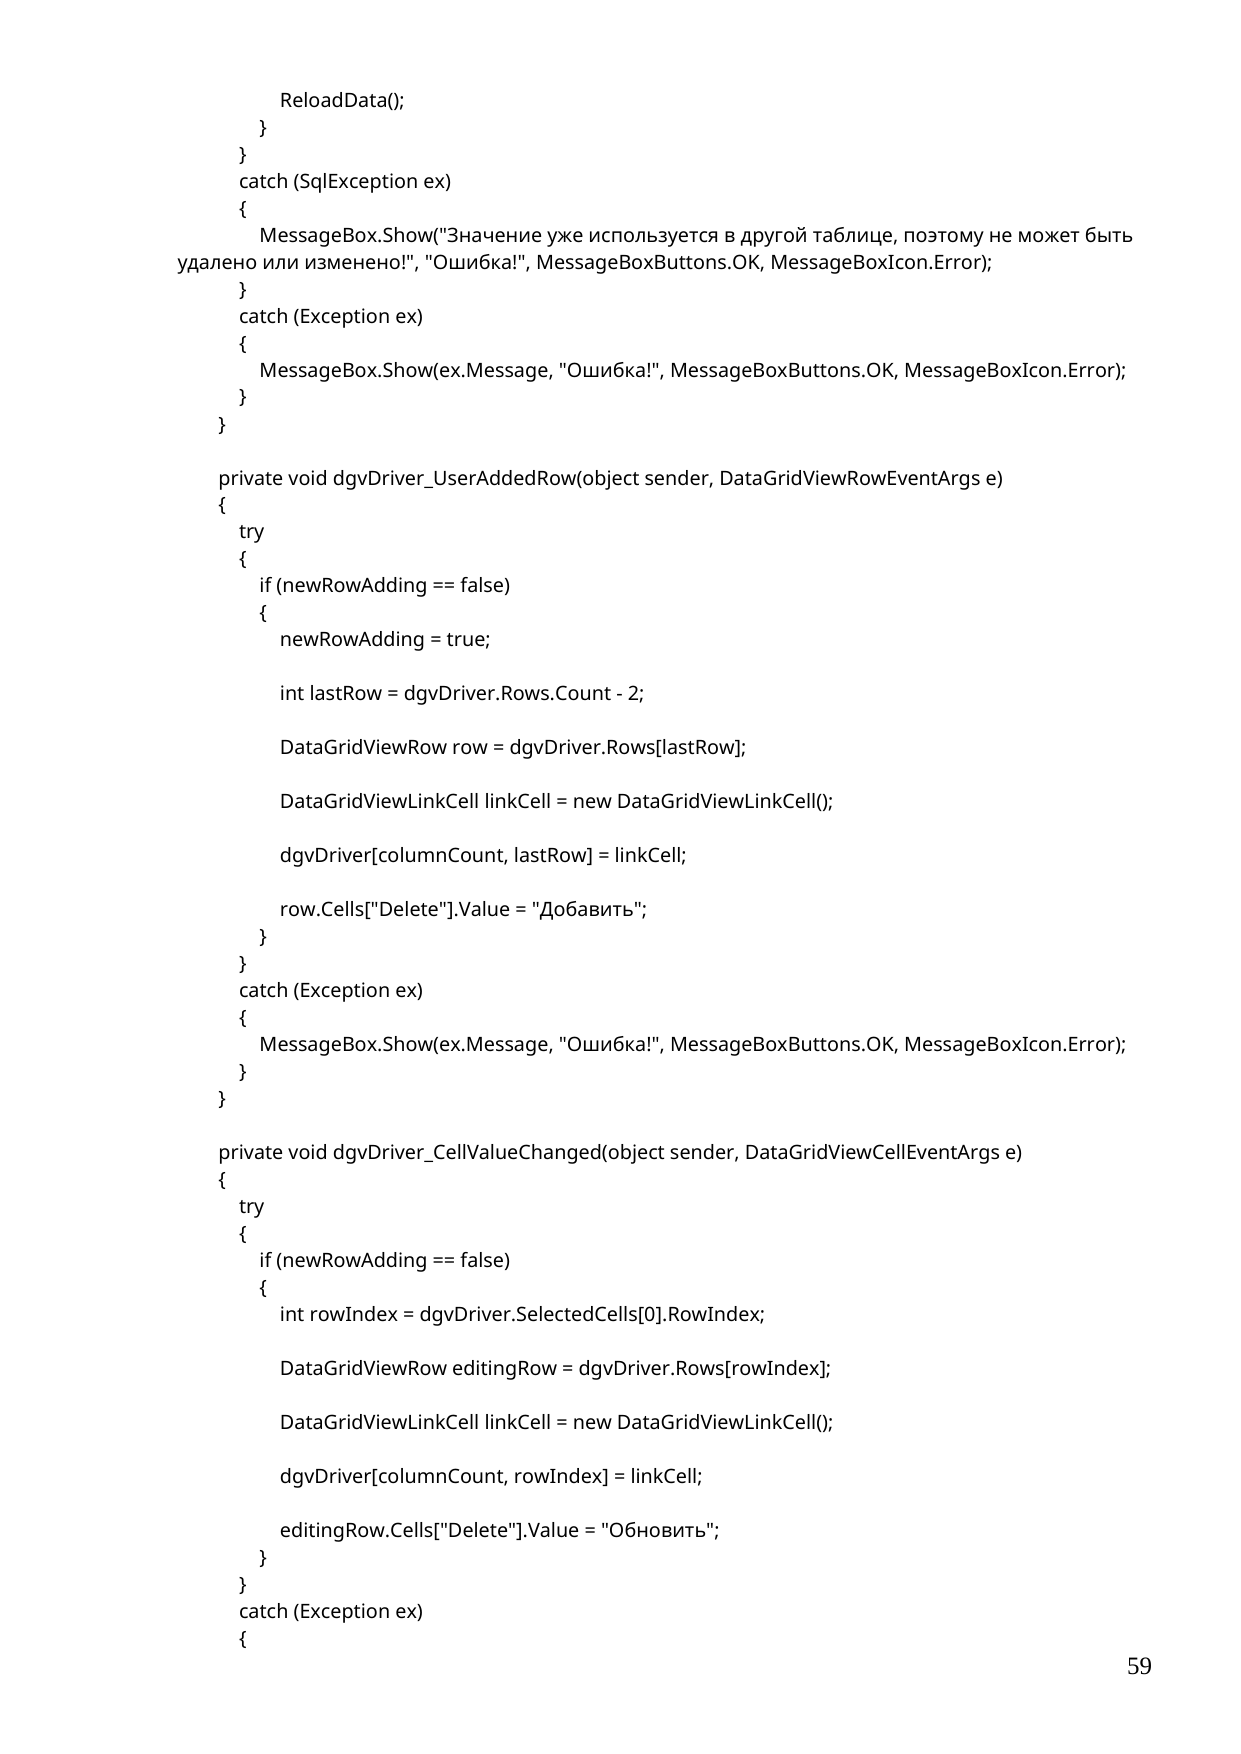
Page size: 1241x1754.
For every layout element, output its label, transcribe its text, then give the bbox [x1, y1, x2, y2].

text { [177, 1165, 1152, 1192]
text newRowAdding = true; [177, 626, 1152, 653]
text } [177, 1057, 1152, 1084]
text DataGridViewRow editingRow = dgvDriver.Rows[rowIndex]; [177, 1354, 1152, 1381]
text { [177, 194, 1152, 221]
text } [177, 410, 1152, 437]
text MessageBox.Show("Значение уже используется в другой таблице, поэтому не может быть удалено или изменено!", "Ошибка!", MessageBoxButtons.OK, MessageBoxIcon.Error); [177, 221, 1152, 275]
text } [177, 1570, 1152, 1597]
text { [177, 329, 1152, 356]
text if (newRowAdding == false) [177, 572, 1152, 599]
text } [177, 949, 1152, 976]
text int lastRow = dgvDriver.Rows.Count - 2; [177, 679, 1152, 707]
text MessageBox.Show(ex.Message, "Ошибка!", MessageBoxButtons.OK, MessageBoxIcon.Error); [177, 1030, 1152, 1057]
text if (newRowAdding == false) [177, 1246, 1152, 1273]
text MessageBox.Show(ex.Message, "Ошибка!", MessageBoxButtons.OK, MessageBoxIcon.Error); [177, 356, 1152, 383]
text catch (Exception ex) [177, 1597, 1152, 1624]
text { [177, 1003, 1152, 1030]
text } [177, 113, 1152, 140]
text DataGridViewRow row = dgvDriver.Rows[lastRow]; [177, 733, 1152, 761]
text catch (SqlException ex) [177, 167, 1152, 194]
text DataGridViewLinkCell linkCell = new DataGridViewLinkCell(); [177, 1408, 1152, 1435]
text { [177, 545, 1152, 572]
text } [177, 140, 1152, 167]
text DataGridViewLinkCell linkCell = new DataGridViewLinkCell(); [177, 787, 1152, 814]
text private void dgvDriver_UserAddedRow(object sender, DataGridViewRowEventArgs e) [177, 464, 1152, 491]
text { [177, 1273, 1152, 1300]
text { [177, 1219, 1152, 1246]
text catch (Exception ex) [177, 302, 1152, 329]
text editingRow.Cells["Delete"].Value = "Обновить"; [177, 1516, 1152, 1543]
text { [177, 491, 1152, 518]
text dgvDriver[columnCount, rowIndex] = linkCell; [177, 1462, 1152, 1489]
text } [177, 275, 1152, 302]
text } [177, 383, 1152, 410]
text dgvDriver[columnCount, lastRow] = linkCell; [177, 841, 1152, 868]
text try [177, 518, 1152, 545]
text } [177, 1084, 1152, 1111]
text ReloadData(); [177, 86, 1152, 113]
text try [177, 1192, 1152, 1219]
text int rowIndex = dgvDriver.SelectedCells[0].RowIndex; [177, 1300, 1152, 1327]
text { [177, 1624, 1152, 1651]
text row.Cells["Delete"].Value = "Добавить"; [177, 895, 1152, 922]
text private void dgvDriver_CellValueChanged(object sender, DataGridViewCellEventArgs e) [177, 1138, 1152, 1165]
text } [177, 1543, 1152, 1570]
text catch (Exception ex) [177, 976, 1152, 1003]
text } [177, 922, 1152, 949]
text { [177, 599, 1152, 626]
